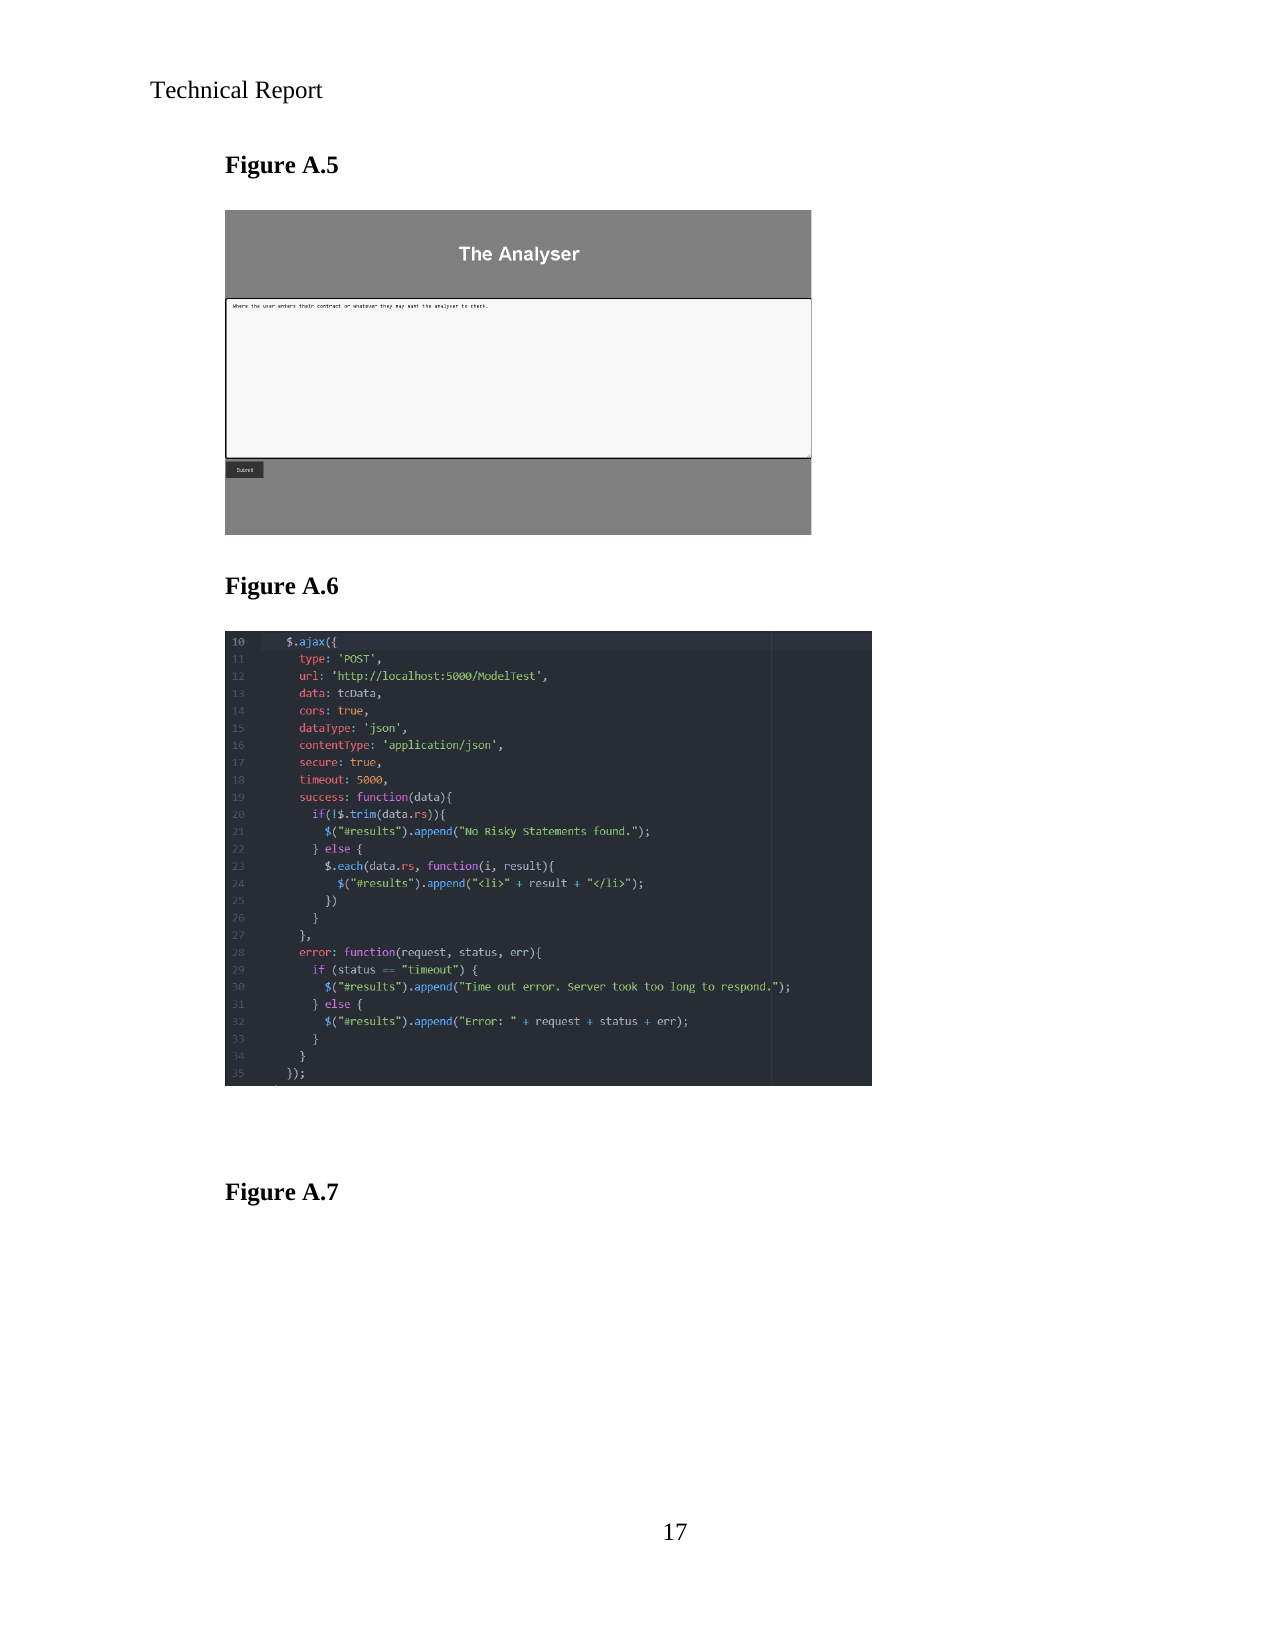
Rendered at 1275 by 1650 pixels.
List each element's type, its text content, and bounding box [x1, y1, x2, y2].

text Figure A.5 [150, 150, 1125, 179]
text Figure A.7 [150, 1177, 1125, 1206]
picture [225, 210, 812, 540]
text Figure A.6 [150, 571, 1125, 600]
picture [225, 631, 872, 1086]
